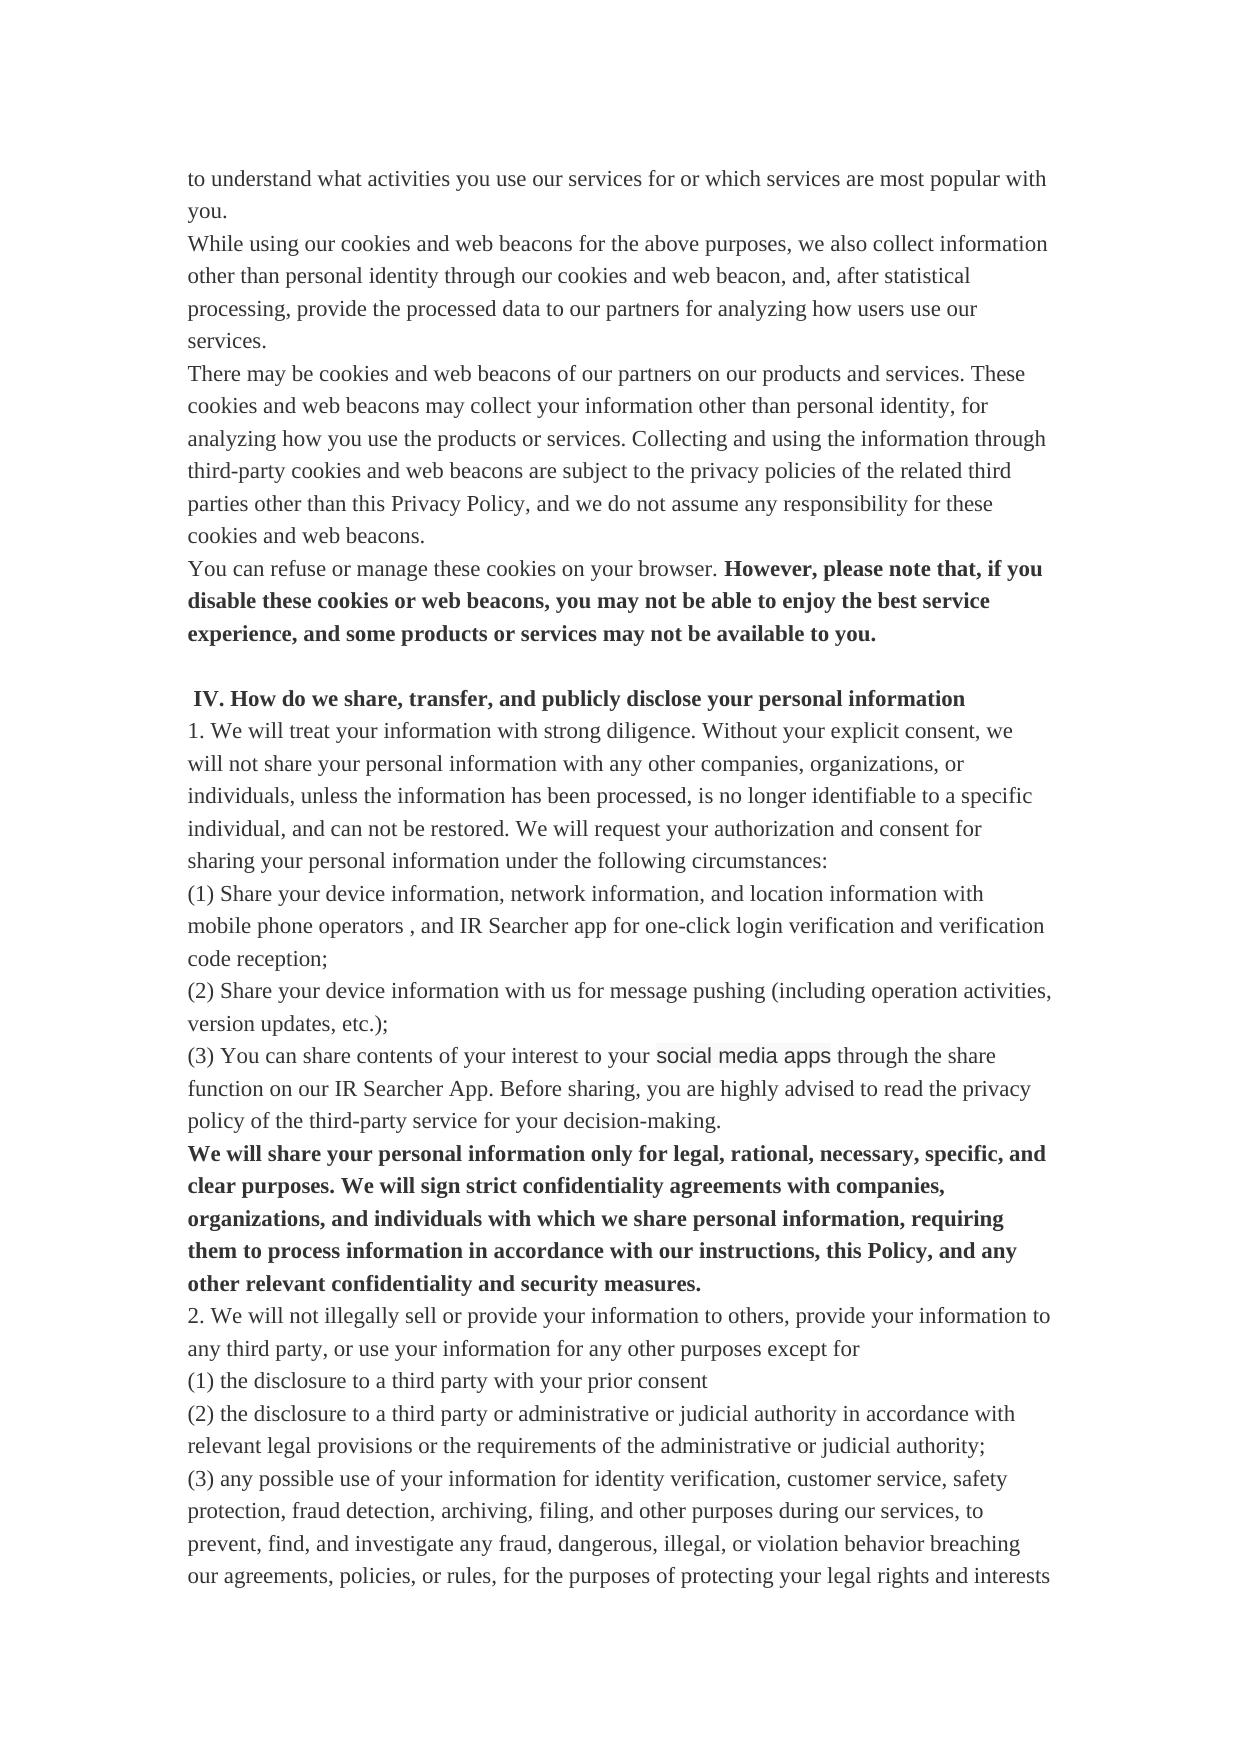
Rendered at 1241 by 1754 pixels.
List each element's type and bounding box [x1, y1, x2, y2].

text [187, 162, 1053, 1039]
text [187, 1039, 1053, 1592]
